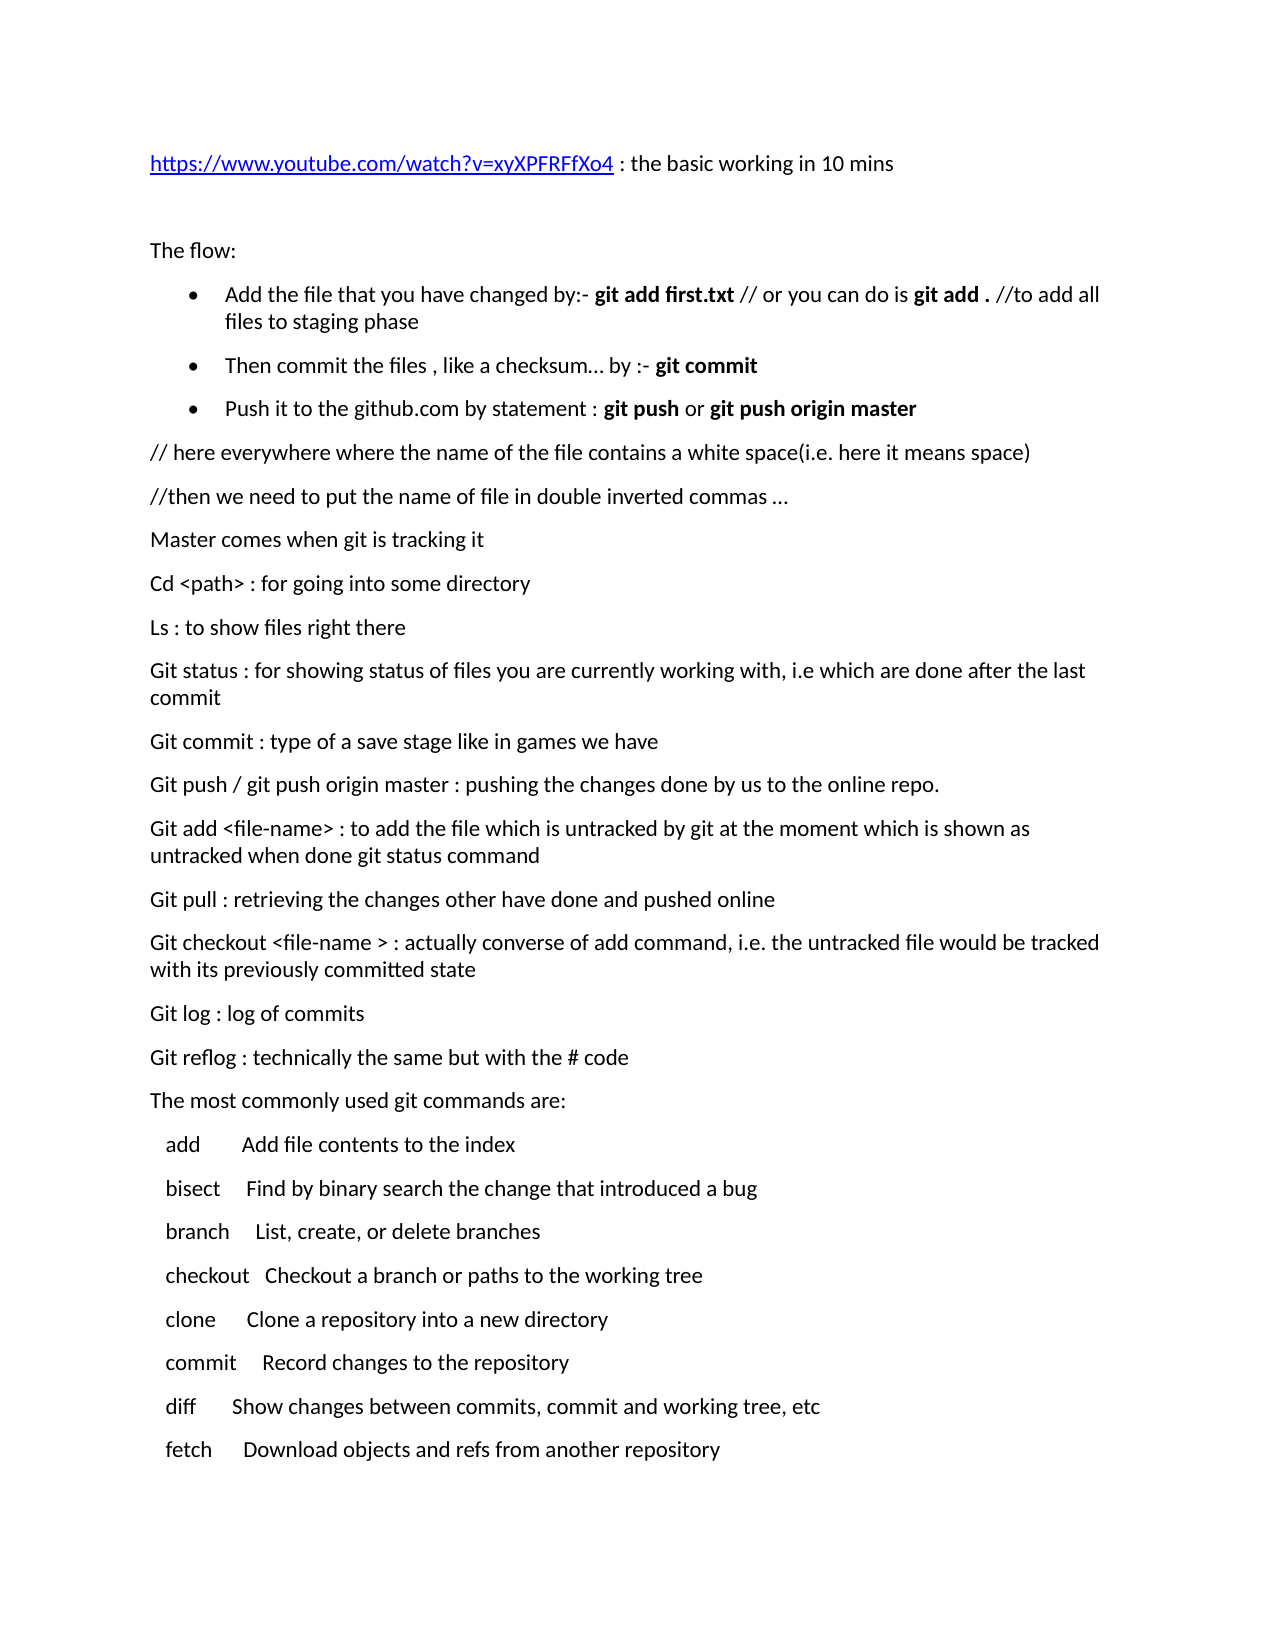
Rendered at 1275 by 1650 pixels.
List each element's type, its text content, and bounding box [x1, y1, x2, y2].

list Add the file that you have changed by:- git add first.txt // or you can do is git add . //to add all files to staging phase [187, 281, 1125, 335]
text clone Clone a repository into a new directory [150, 1305, 1125, 1332]
text Git add <file-name> : to add the file which is untracked by git at the moment which is shown as untracked when done git status command [150, 815, 1125, 869]
text Git commit : type of a save stage like in games we have [150, 728, 1125, 755]
list Push it to the github.com by statement : git push or git push origin master [187, 395, 1125, 422]
text branch List, create, or delete branches [150, 1218, 1125, 1245]
text The most commonly used git commands are: [150, 1087, 1125, 1114]
text add Add file contents to the index [150, 1131, 1125, 1158]
text Git status : for showing status of files you are currently working with, i.e which are done after the last commit [150, 657, 1125, 711]
text bisect Find by binary search the change that introduced a bug [150, 1174, 1125, 1201]
text commit Record changes to the repository [150, 1349, 1125, 1376]
text Master comes when git is tracking it [150, 526, 1125, 553]
text Git push / git push origin master : pushing the changes done by us to the online repo. [150, 771, 1125, 798]
text Cd <path> : for going into some directory [150, 570, 1125, 597]
text Git log : log of commits [150, 1000, 1125, 1027]
text checkout Checkout a branch or paths to the working tree [150, 1262, 1125, 1289]
text fetch Download objects and refs from another repository [150, 1436, 1125, 1463]
text Git pull : retrieving the changes other have done and pushed online [150, 886, 1125, 913]
text // here everywhere where the name of the file contains a white space(i.e. here it means space) [150, 439, 1125, 466]
text Ls : to show files right there [150, 613, 1125, 640]
text Git checkout <file-name > : actually converse of add command, i.e. the untracked file would be tracked with its previously committed state [150, 929, 1125, 983]
text The flow: [150, 237, 1125, 264]
text Git reflog : technically the same but with the # code [150, 1043, 1125, 1071]
text https://www.youtube.com/watch?v=xyXPFRFfXo4 : the basic working in 10 mins [150, 150, 1125, 177]
text //then we need to put the name of file in double inverted commas … [150, 482, 1125, 509]
text diff Show changes between commits, commit and working tree, etc [150, 1393, 1125, 1420]
list Then commit the files , like a checksum… by :- git commit [187, 352, 1125, 378]
